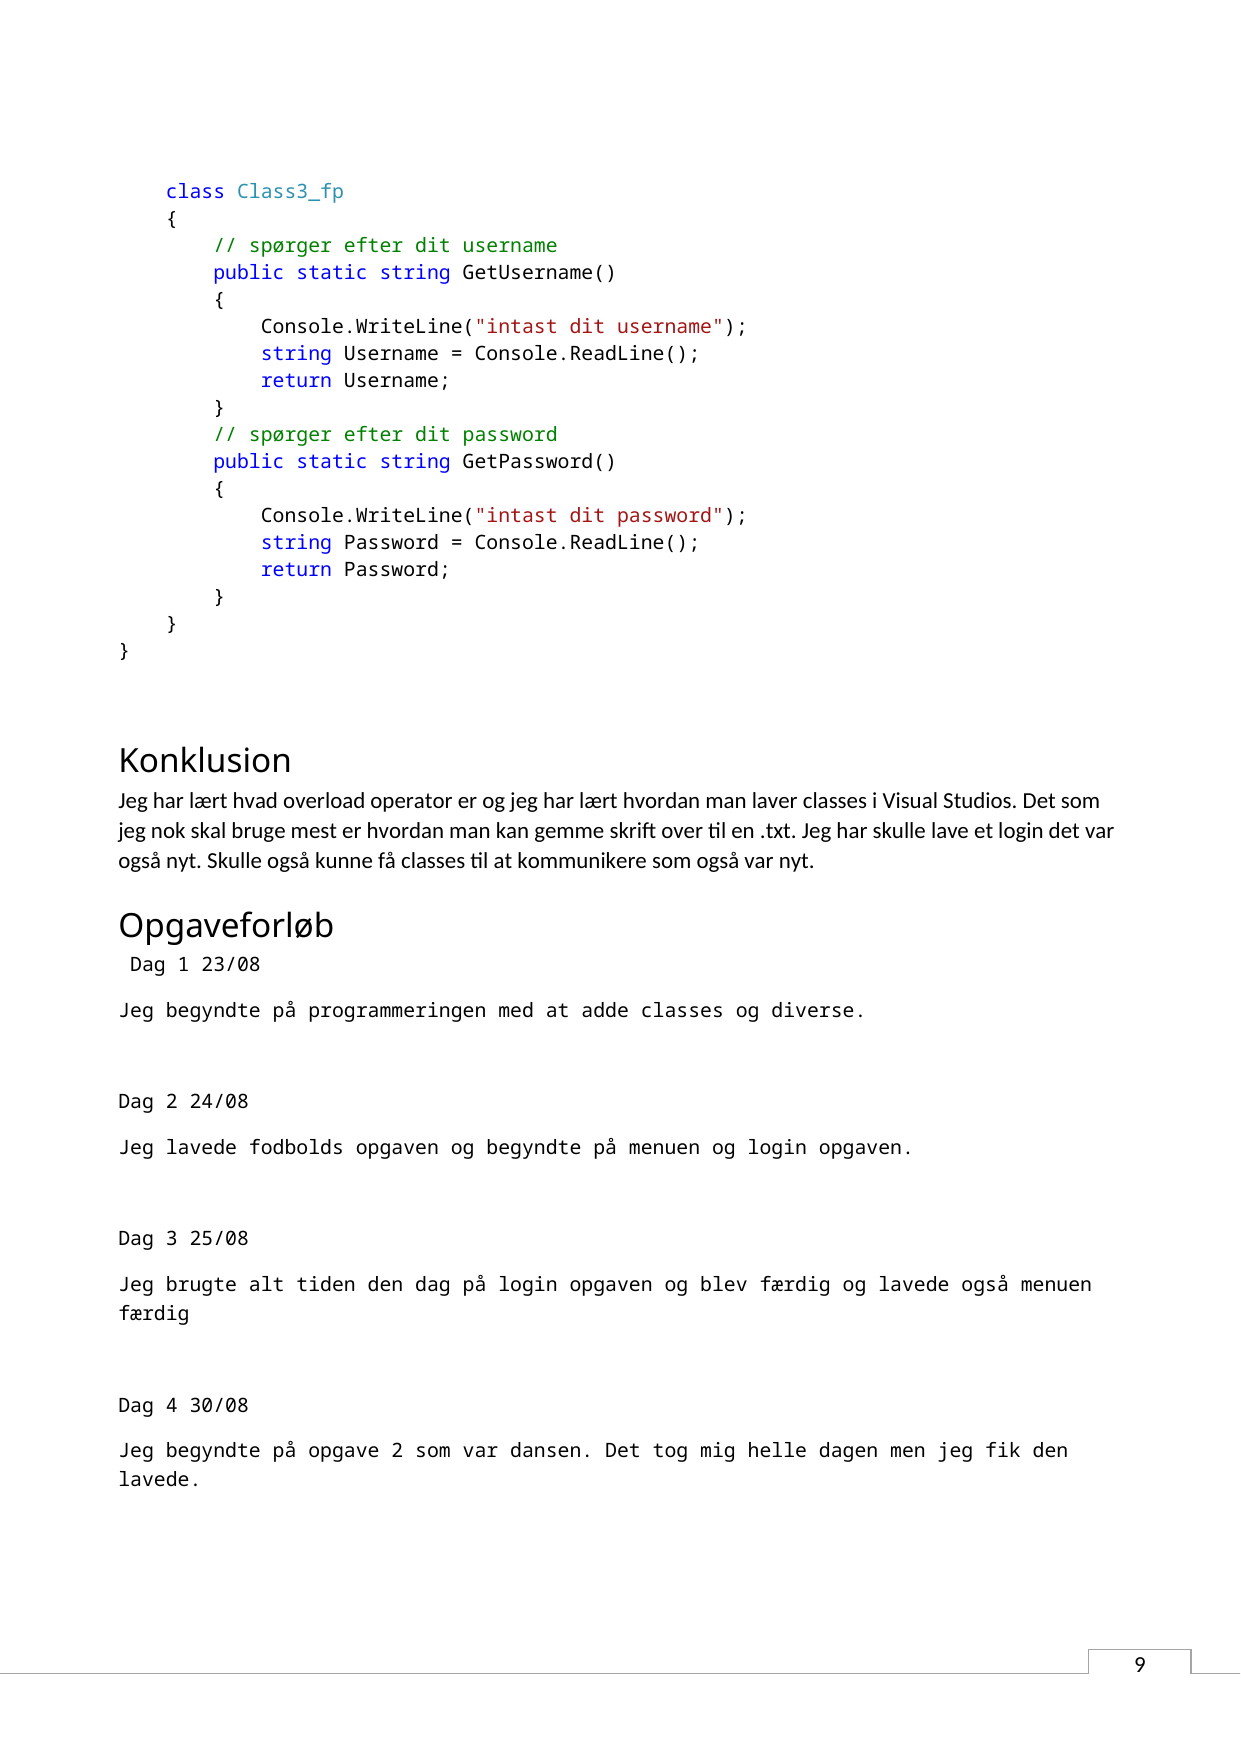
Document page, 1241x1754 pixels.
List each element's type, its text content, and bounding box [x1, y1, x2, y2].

text { [118, 285, 1122, 312]
text Jeg lavede fodbolds opgaven og begyndte på menuen og login opgaven. [118, 1133, 1122, 1160]
text string Username = Console.ReadLine(); [118, 339, 1122, 366]
subtitle Opgaveforløb [118, 901, 1122, 947]
text } [118, 393, 1122, 420]
text string Password = Console.ReadLine(); [118, 528, 1122, 555]
text Jeg begyndte på programmeringen med at adde classes og diverse. [118, 996, 1122, 1023]
text Dag 3 25/08 [118, 1225, 1122, 1252]
text public static string GetPassword() [118, 447, 1122, 474]
text } [118, 636, 1122, 663]
text class Class3_fp [118, 177, 1122, 204]
text return Password; [118, 555, 1122, 582]
subtitle Konklusion [118, 737, 1122, 782]
text Console.WriteLine("intast dit password"); [118, 501, 1122, 528]
text Dag 2 24/08 [118, 1087, 1122, 1114]
text Jeg brugte alt tiden den dag på login opgaven og blev færdig og lavede også menuen færdig [118, 1270, 1122, 1326]
text } [118, 582, 1122, 609]
text } [118, 609, 1122, 636]
text { [118, 474, 1122, 501]
text { [118, 204, 1122, 231]
text Jeg begyndte på opgave 2 som var dansen. Det tog mig helle dagen men jeg fik den lavede. [118, 1437, 1122, 1493]
text Dag 4 30/08 [118, 1391, 1122, 1418]
text public static string GetUsername() [118, 258, 1122, 285]
text Console.WriteLine("intast dit username"); [118, 312, 1122, 339]
text Dag 1 23/08 [118, 950, 1122, 977]
text // spørger efter dit password [118, 420, 1122, 447]
text return Username; [118, 366, 1122, 393]
text // spørger efter dit username [118, 231, 1122, 258]
text Jeg har lært hvad overload operator er og jeg har lært hvordan man laver classes i Visual Studios. Det som jeg nok skal bruge mest er hvordan man kan gemme skrift over til en .txt. Jeg har skulle lave et login det var også nyt. Skulle også kunne få classes til at kommunikere som også var nyt. [118, 786, 1122, 874]
